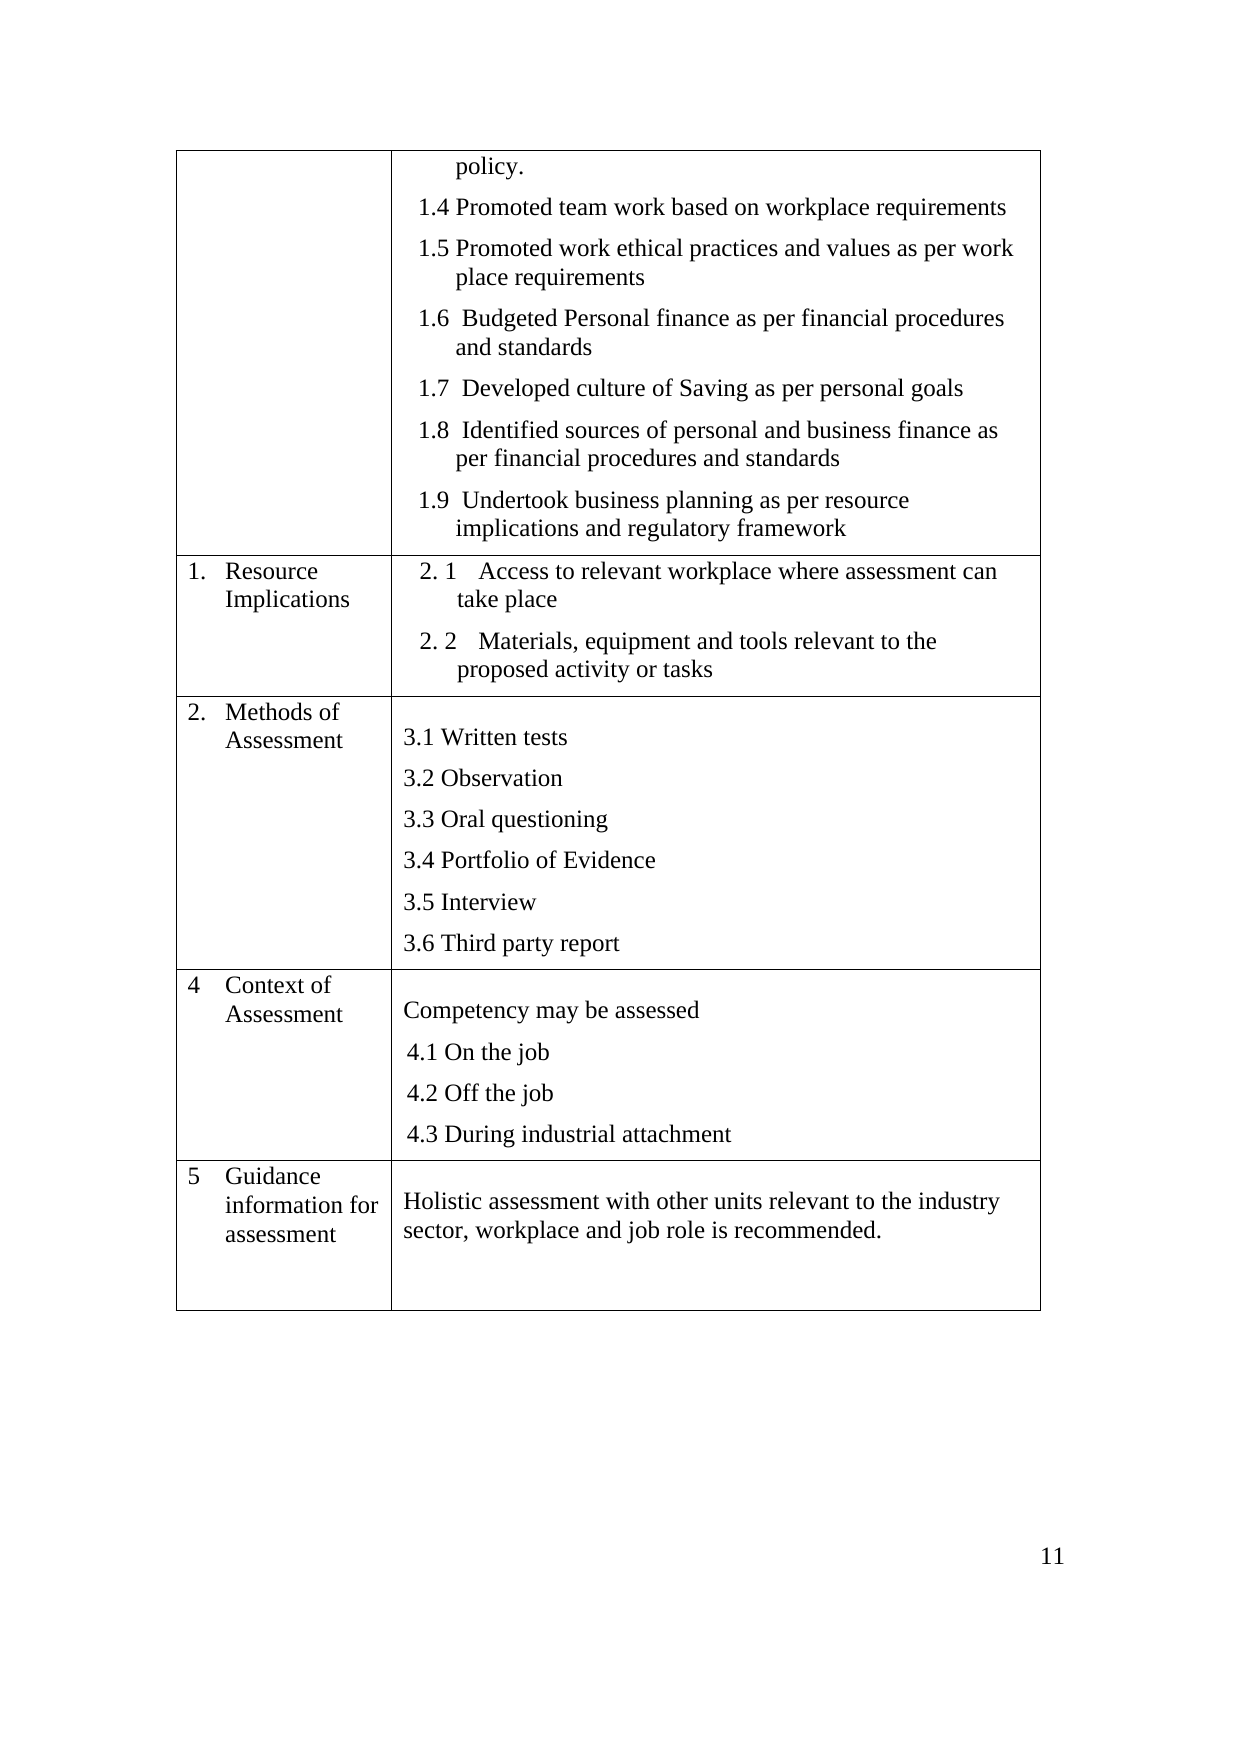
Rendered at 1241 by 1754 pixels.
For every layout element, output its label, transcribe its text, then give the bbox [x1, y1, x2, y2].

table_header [392, 151, 1040, 555]
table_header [177, 151, 391, 555]
table_cell 3.1 Written tests Observation Oral questioning Portfolio of Evidence Interview Third party report [392, 697, 1040, 969]
table_cell Methods of Assessment [177, 697, 391, 969]
table_cell Competency may be assessed On the job Off the job During industrial attachment [392, 970, 1040, 1160]
table_cell Context of Assessment [177, 970, 391, 1160]
table_cell Resource Implications [177, 556, 391, 696]
table_cell Guidance information for assessment [177, 1161, 391, 1310]
table_cell Access to relevant workplace where assessment can take place Materials, equipment and tools relevant to the proposed activity or tasks [392, 556, 1040, 696]
table_cell Holistic assessment with other units relevant to the industry sector, workplace and job role is recommended. [392, 1161, 1040, 1310]
